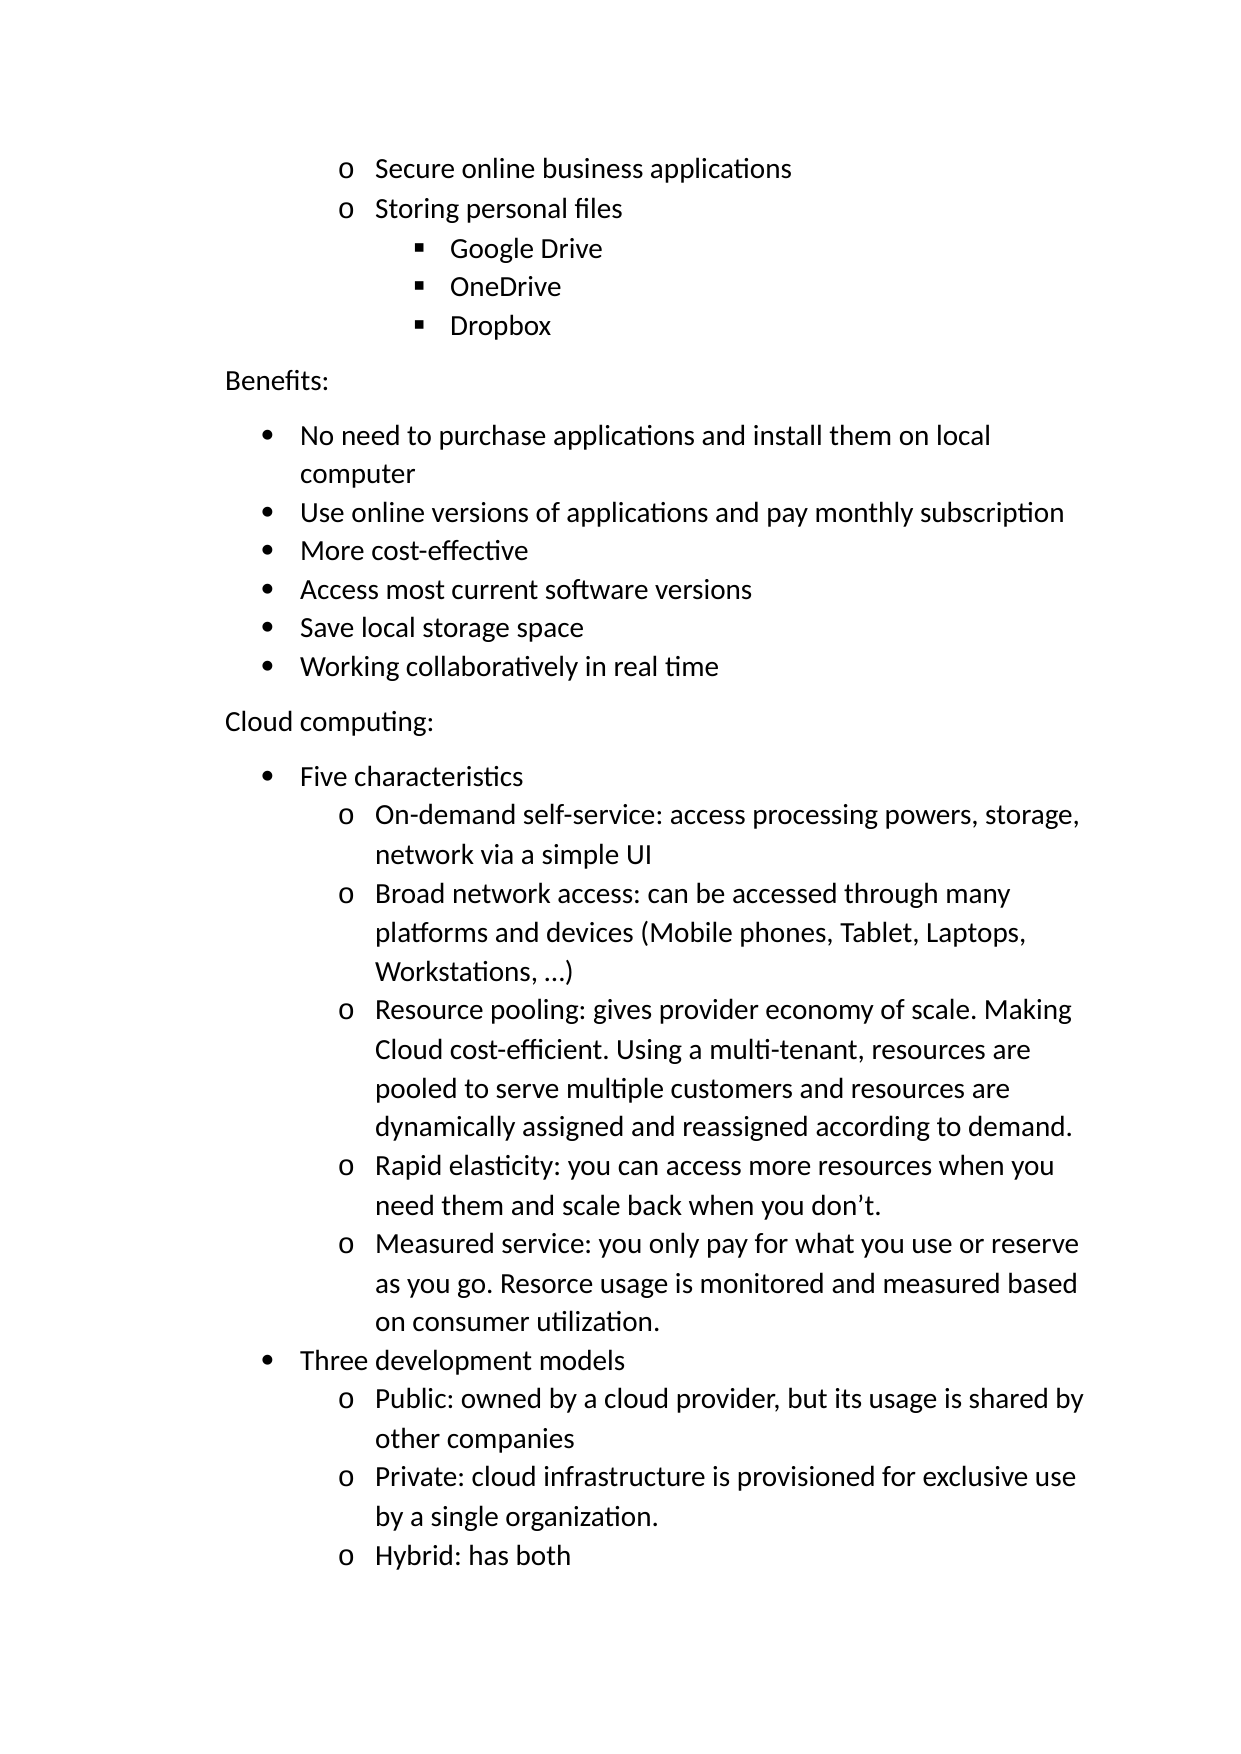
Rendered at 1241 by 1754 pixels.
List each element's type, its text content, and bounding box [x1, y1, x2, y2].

list Working collaboratively in real time [262, 648, 1090, 683]
list Save local storage space [262, 609, 1090, 645]
list OneDrive [412, 268, 1090, 304]
list Secure online business applications [337, 150, 1090, 187]
list Google Drive [412, 230, 1090, 266]
list Measured service: you only pay for what you use or reserve as you go. Resorce usage is monitored and measured based on consumer utilization. [337, 1225, 1090, 1339]
list Access most current software versions [262, 571, 1090, 606]
list Five characteristics [262, 758, 1090, 793]
list Private: cloud infrastructure is provisioned for exclusive use by a single organization. [337, 1458, 1090, 1534]
list No need to purchase applications and install them on local computer [262, 417, 1090, 491]
list Storing personal files [337, 190, 1090, 227]
list Resource pooling: gives provider economy of scale. Making Cloud cost-efficient. Using a multi-tenant, resources are pooled to serve multiple customers and resources are dynamically assigned and reassigned according to demand. [337, 991, 1090, 1144]
list Three development models [262, 1342, 1090, 1377]
list Rapid elasticity: you can access more resources when you need them and scale back when you don’t. [337, 1147, 1090, 1222]
list Public: owned by a cloud provider, but its usage is shared by other companies [337, 1380, 1090, 1456]
list Use online versions of applications and pay monthly subscription [262, 494, 1090, 529]
list Broad network access: can be accessed through many platforms and devices (Mobile phones, Tablet, Laptops, Workstations, …) [337, 875, 1090, 989]
list More cost-effective [262, 532, 1090, 568]
list On-demand self-service: access processing powers, storage, network via a simple UI [337, 796, 1090, 872]
list Hybrid: has both [337, 1537, 1090, 1574]
list Dropbox [412, 307, 1090, 342]
text Benefits: [225, 362, 1090, 398]
text Cloud computing: [225, 703, 1090, 738]
